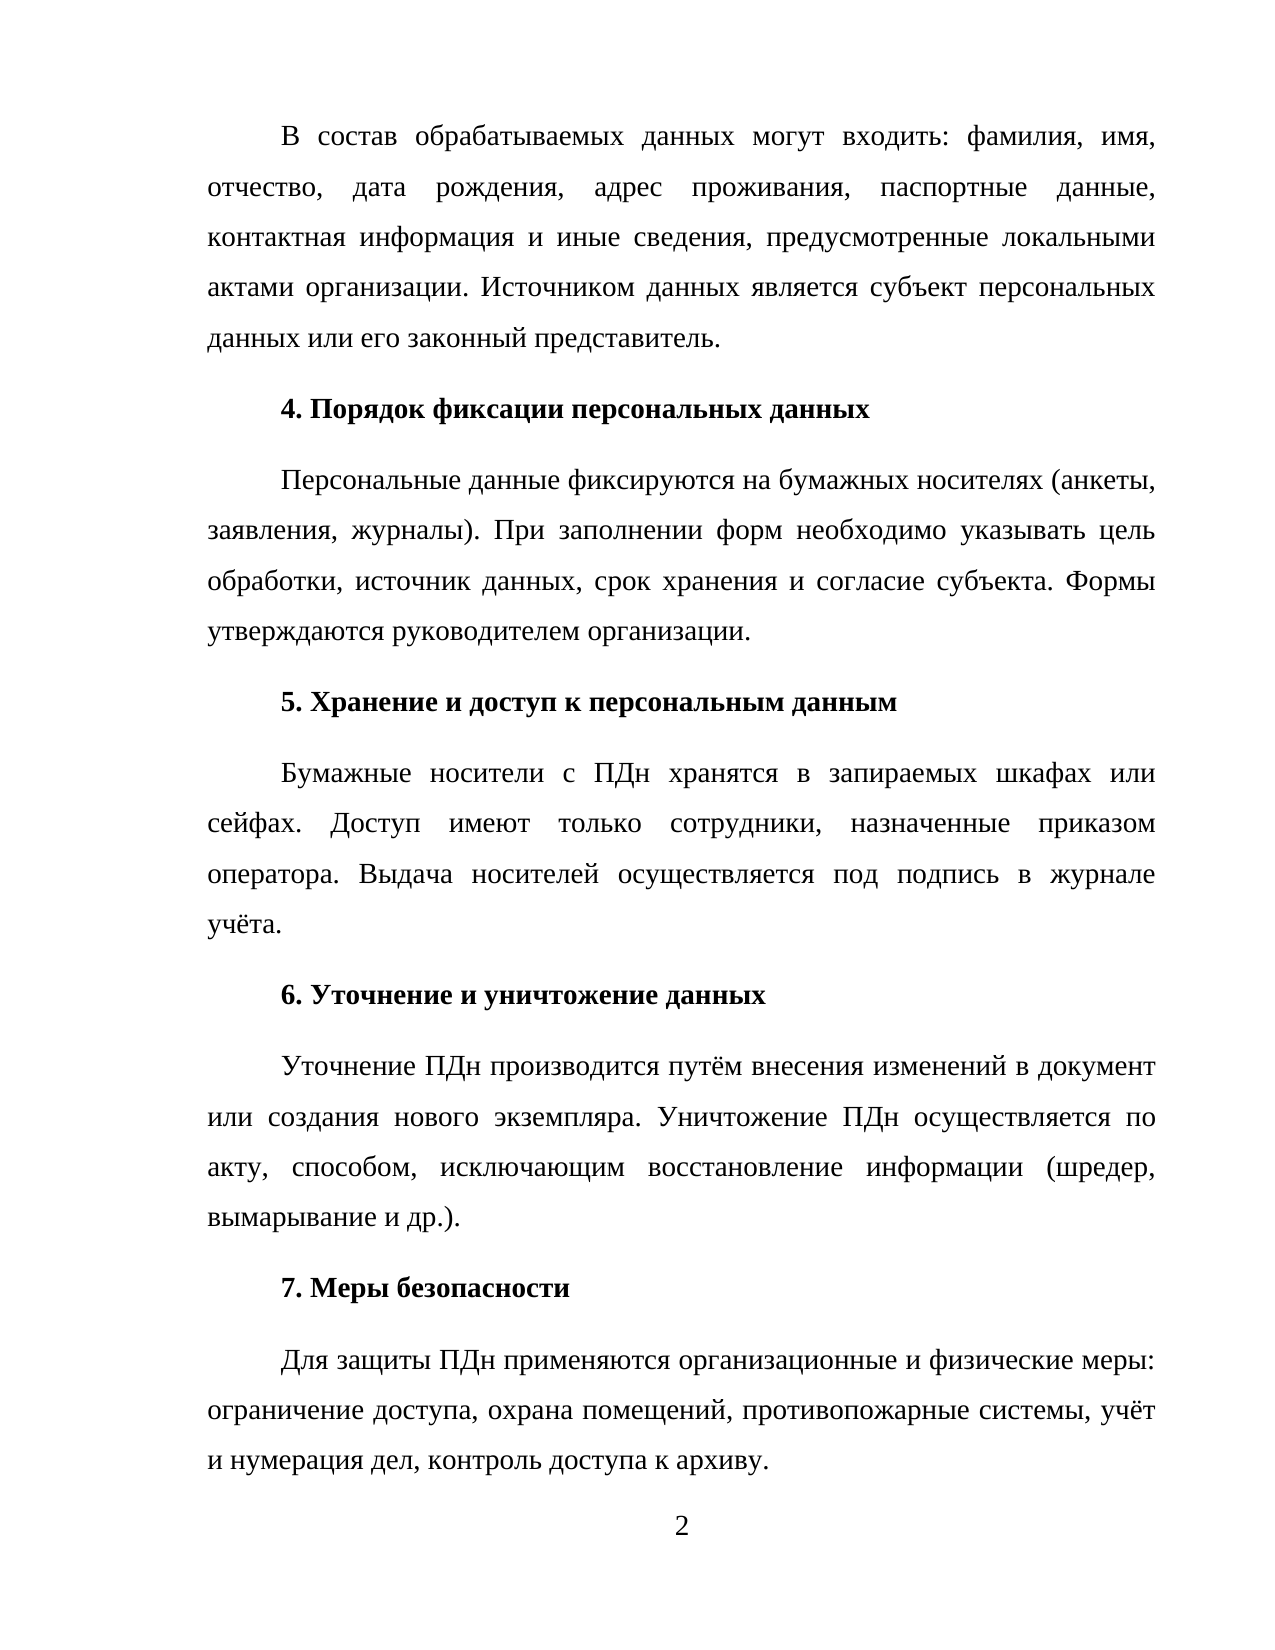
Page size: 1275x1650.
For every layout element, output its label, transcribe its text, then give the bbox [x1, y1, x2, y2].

text Для защиты ПДн применяются организационные и физические меры: ограничение доступа, охрана помещений, противопожарные системы, учёт и нумерация дел, контроль доступа к архиву. [207, 1342, 1156, 1476]
text В состав обрабатываемых данных могут входить: фамилия, имя, отчество, дата рождения, адрес проживания, паспортные данные, контактная информация и иные сведения, предусмотренные локальными актами организации. Источником данных является субъект персональных данных или его законный представитель. [207, 118, 1156, 353]
text 5. Хранение и доступ к персональным данным [207, 684, 1156, 718]
text 7. Меры безопасности [207, 1271, 1156, 1304]
text 4. Порядок фиксации персональных данных [207, 391, 1156, 424]
text 6. Уточнение и уничтожение данных [207, 977, 1156, 1011]
text Бумажные носители с ПДн хранятся в запираемых шкафах или сейфах. Доступ имеют только сотрудники, назначенные приказом оператора. Выдача носителей осуществляется под подпись в журнале учёта. [207, 755, 1156, 940]
text Персональные данные фиксируются на бумажных носителях (анкеты, заявления, журналы). При заполнении форм необходимо указывать цель обработки, источник данных, срок хранения и согласие субъекта. Формы утверждаются руководителем организации. [207, 462, 1156, 647]
text Уточнение ПДн производится путём внесения изменений в документ или создания нового экземпляра. Уничтожение ПДн осуществляется по акту, способом, исключающим восстановление информации (шредер, вымарывание и др.). [207, 1048, 1156, 1233]
